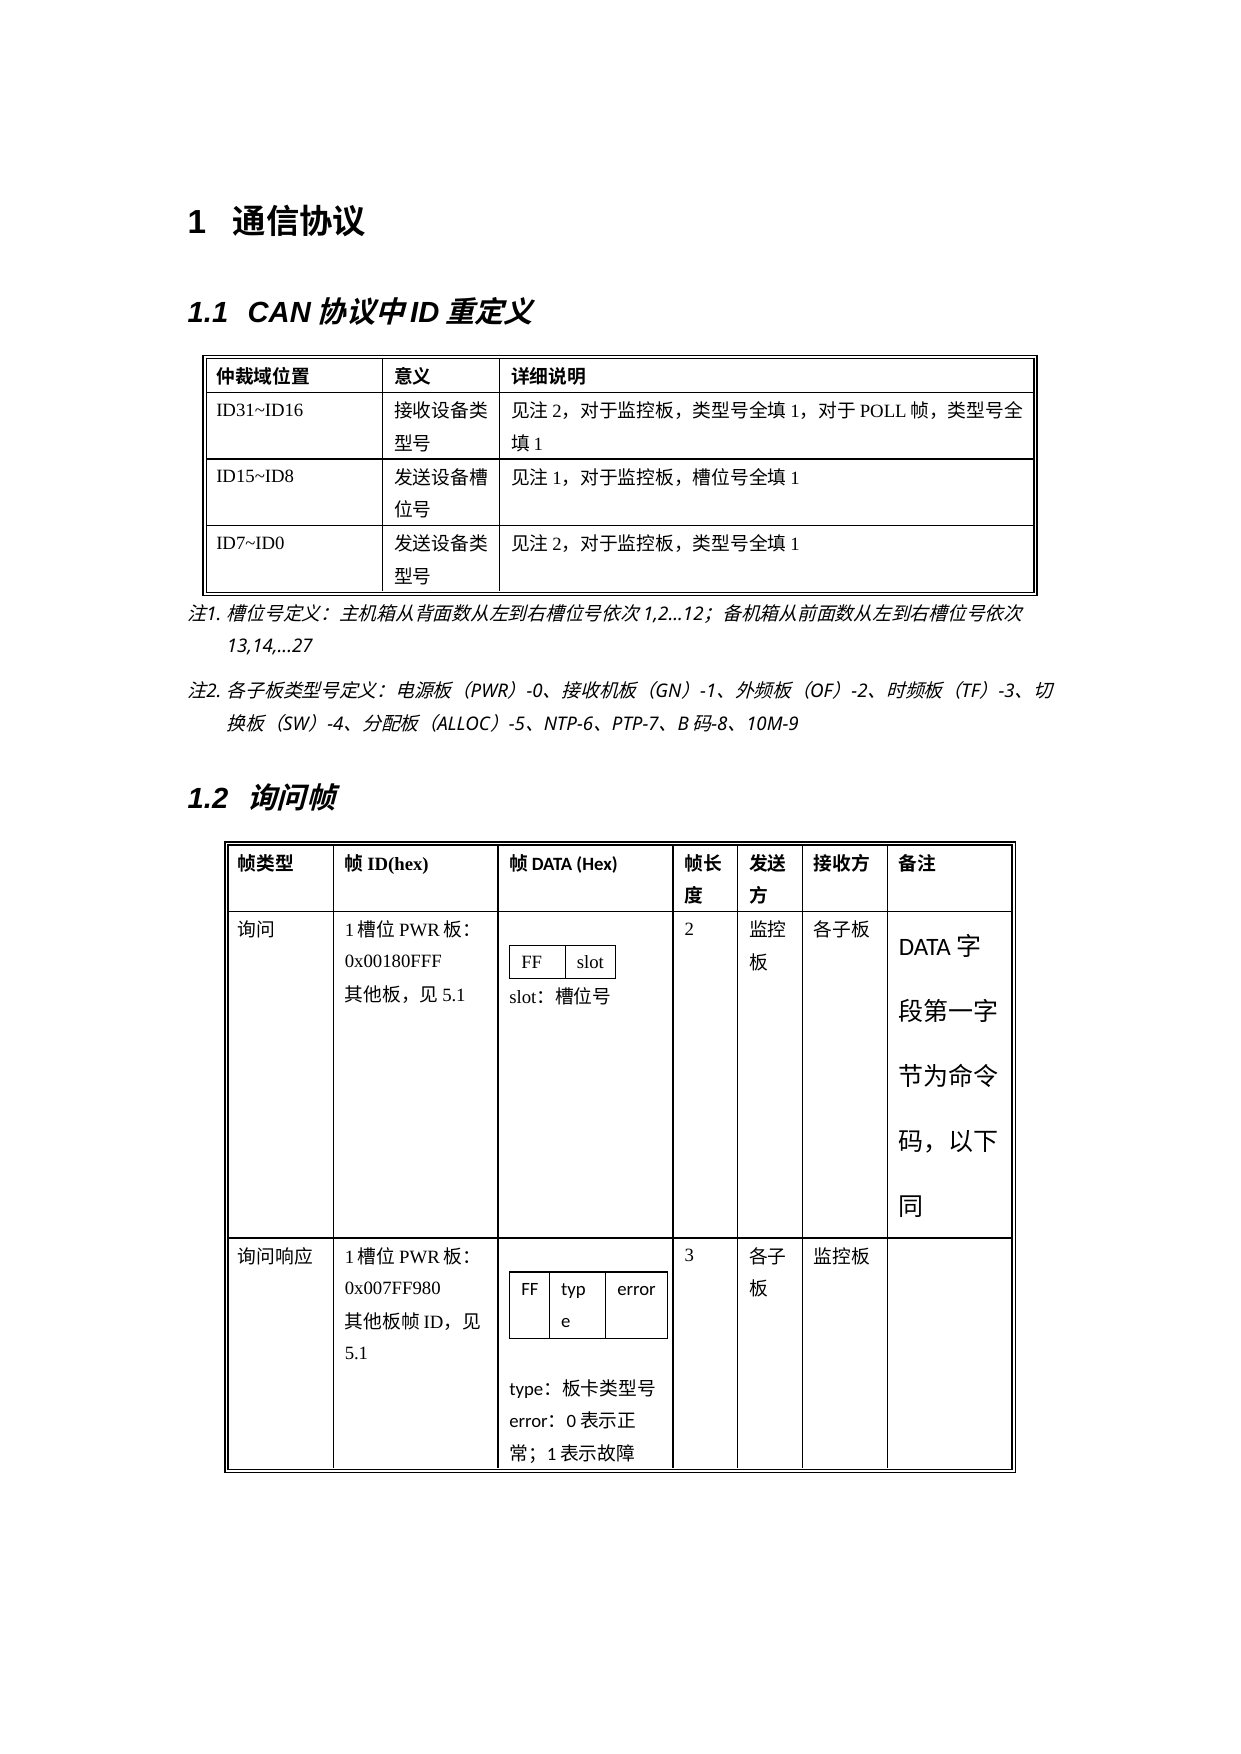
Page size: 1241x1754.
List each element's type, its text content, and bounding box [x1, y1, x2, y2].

table_cell 见注2，对于监控板，类型号全填1 [500, 526, 1033, 591]
table_header 帧类型 [229, 846, 333, 911]
subtitle CAN协议中ID重定义 [187, 277, 1053, 342]
table_cell 3 [674, 1239, 737, 1468]
table_cell 见注2，对于监控板，类型号全填1，对于POLL帧，类型号全填1 [500, 393, 1033, 458]
table_cell [888, 1239, 1011, 1468]
table_header 帧长度 [674, 846, 737, 911]
table_cell 接收设备类型号 [383, 393, 499, 458]
table_cell ID7~ID0 [207, 526, 382, 591]
table_header 接收方 [803, 846, 887, 911]
table_header 备注 [888, 846, 1011, 911]
table_cell 监控板 [738, 912, 802, 1237]
table_cell 发送设备类型号 [383, 526, 499, 591]
table_cell 监控板 [803, 1239, 887, 1468]
table_header 帧DATA (Hex) [499, 846, 672, 911]
table_cell slot：槽位号 [499, 912, 672, 1237]
table_cell ID31~ID16 [207, 393, 382, 458]
table_cell 1槽位PWR板：0x00180FFF 其他板，见5.1 [334, 912, 497, 1237]
table_cell 2 [674, 912, 737, 1237]
table_cell 询问 [229, 912, 333, 1237]
table_cell DATA字段第一字节为命令码，以下同 [888, 912, 1011, 1237]
table_cell 1槽位PWR板：0x007FF980 其他板帧ID，见5.1 [334, 1239, 497, 1468]
subtitle 通信协议 [187, 187, 1053, 252]
table_header 详细说明 [500, 359, 1033, 392]
table_header 帧ID(hex) [334, 846, 497, 911]
table_cell 见注1，对于监控板，槽位号全填1 [500, 460, 1033, 525]
table_header 发送方 [738, 846, 802, 911]
table_cell 询问响应 [229, 1239, 333, 1468]
table_cell 发送设备槽位号 [383, 460, 499, 525]
table_header 仲裁域位置 [207, 359, 382, 392]
subtitle 询问帧 [187, 763, 1053, 828]
table_cell 各子板 [738, 1239, 802, 1468]
table_cell ID15~ID8 [207, 460, 382, 525]
list 各子板类型号定义：电源板（PWR）-0、接收机板（GN）-1、外频板（OF）-2、时频板（TF）-3、切换板（SW）-4、分配板（ALLOC）-5、NTP-6、PTP-7、B码-8、10M-9 [187, 673, 1053, 738]
table_cell 各子板 [803, 912, 887, 1237]
list 槽位号定义：主机箱从背面数从左到右槽位号依次1,2...12；备机箱从前面数从左到右槽位号依次13,14,...27 [187, 596, 1053, 661]
table_header 意义 [383, 359, 499, 392]
table_cell type：板卡类型号 error：0表示正常；1表示故障 [499, 1239, 672, 1468]
